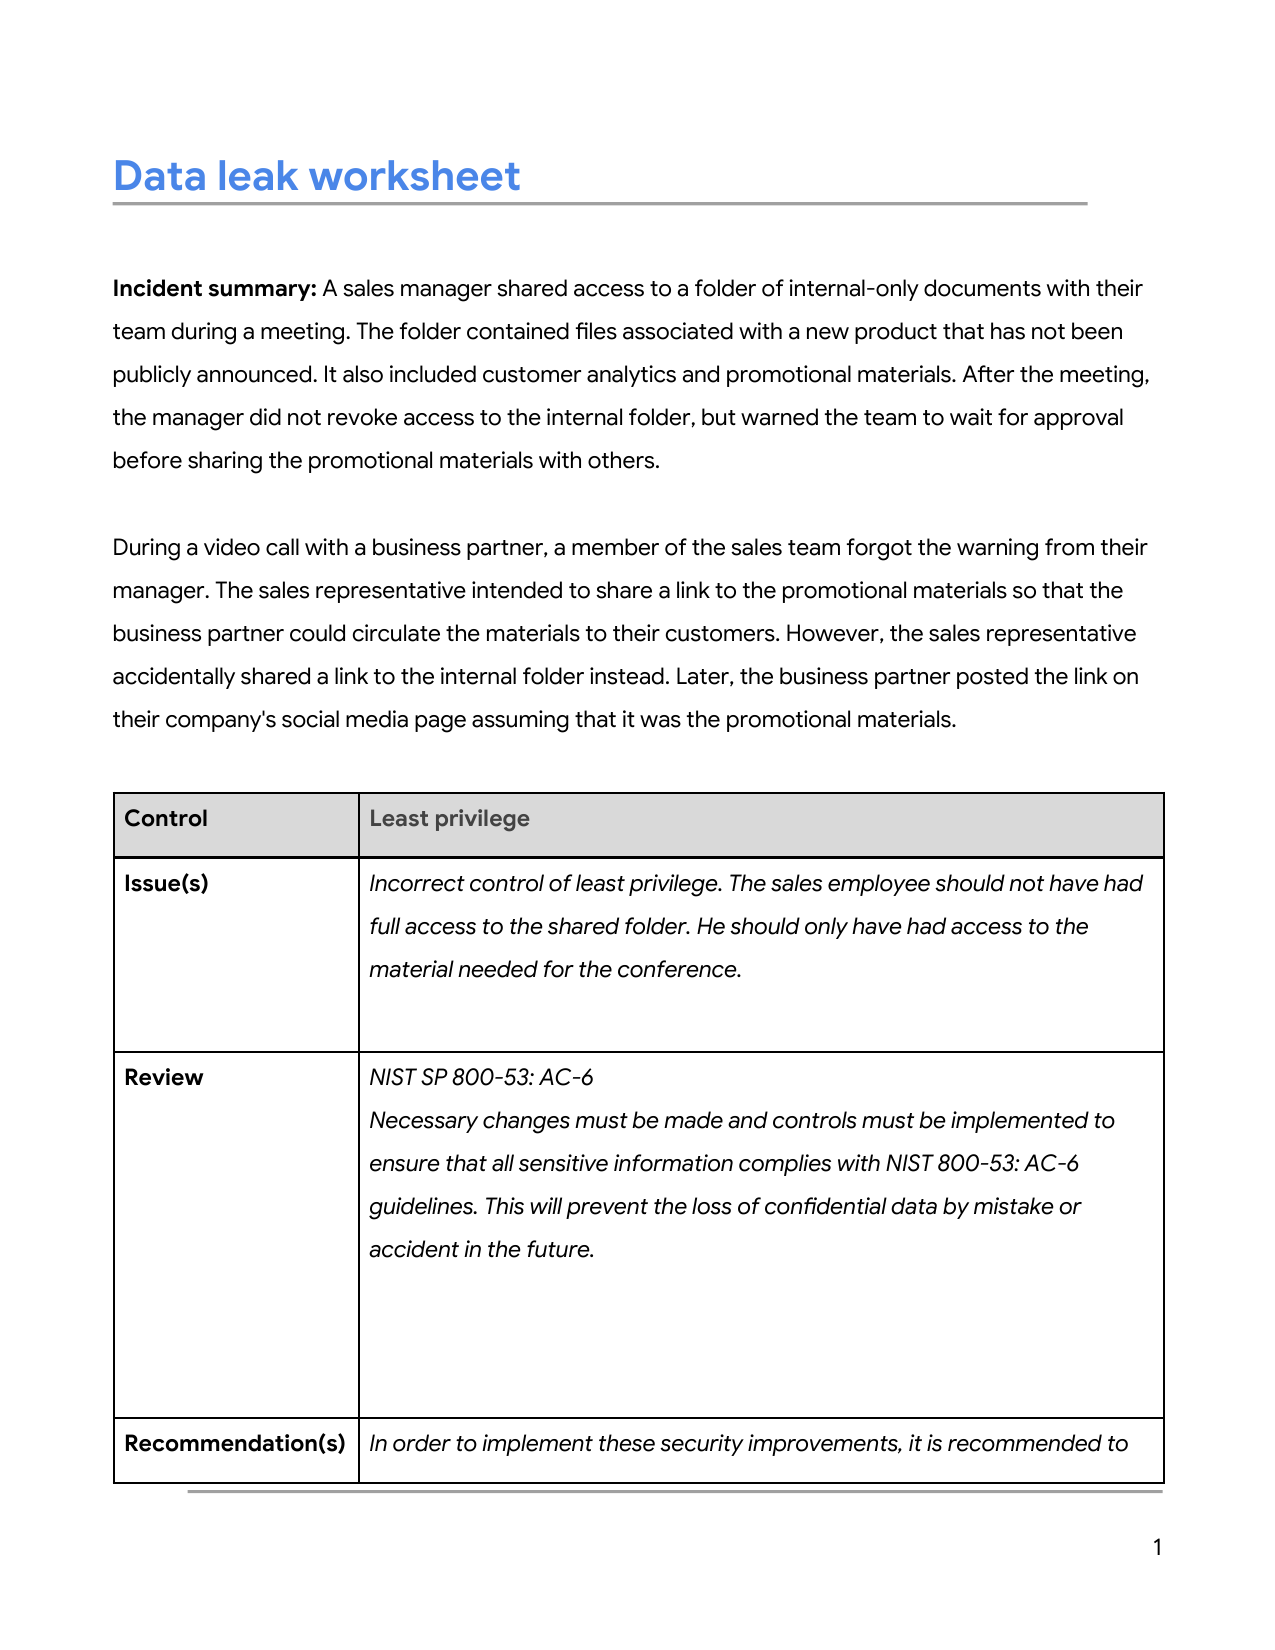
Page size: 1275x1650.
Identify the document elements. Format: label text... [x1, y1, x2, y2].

text Incident summary: A sales manager shared access to a folder of internal-only documents with their team during a meeting. The folder contained files associated with a new product that has not been publicly announced. It also included customer analytics and promotional materials. After the meeting, the manager did not revoke access to the internal folder, but warned the team to wait for approval before sharing the promotional materials with others. [112, 274, 1162, 475]
table_cell Recommendation(s) [115, 1419, 358, 1482]
table_cell Issue(s) [115, 859, 358, 1051]
table_cell Incorrect control of least privilege. The sales employee should not have had full access to the shared folder. He should only have had access to the material needed for the conference. [360, 859, 1163, 1051]
text During a video call with a business partner, a member of the sales team forgot the warning from their manager. The sales representative intended to share a link to the promotional materials so that the business partner could circulate the materials to their customers. However, the sales representative accidentally shared a link to the internal folder instead. Later, the business partner posted the link on their company's social media page assuming that it was the promotional materials. [112, 533, 1162, 734]
table_cell NIST SP 800-53: AC-6 Necessary changes must be made and controls must be implemented to ensure that all sensitive information complies with NIST 800-53: AC-6 guidelines. This will prevent the loss of confidential data by mistake or accident in the future. [360, 1053, 1163, 1417]
table_header Control [115, 794, 358, 856]
subtitle Data leak worksheet [112, 150, 1125, 202]
table_cell Review [115, 1053, 358, 1417]
table_header Least privilege [360, 794, 1163, 856]
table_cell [360, 1419, 1163, 1482]
